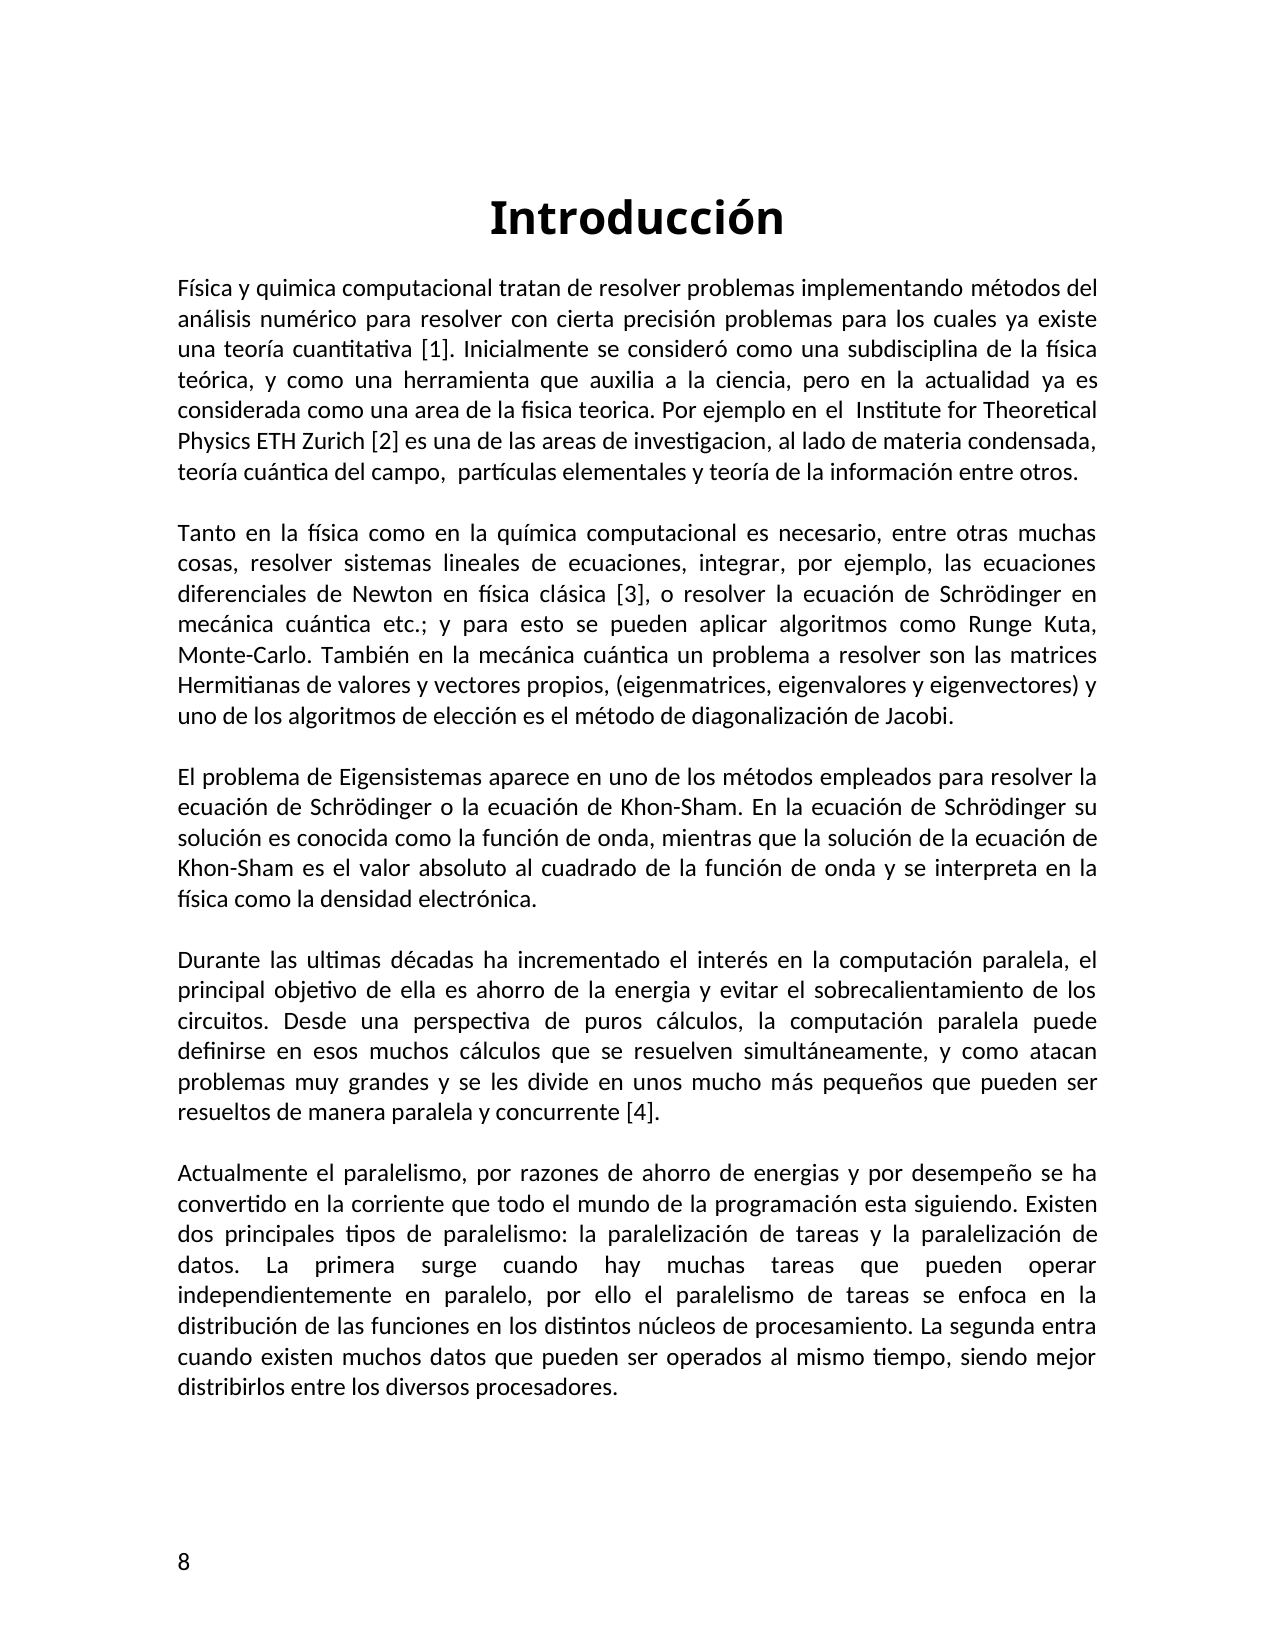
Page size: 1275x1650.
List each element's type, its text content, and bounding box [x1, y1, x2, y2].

text Introducción [177, 185, 1098, 247]
text Actualmente el paralelismo, por razones de ahorro de energias y por desempeño se ha convertido en la corriente que todo el mundo de la programación esta siguiendo. Existen dos principales tipos de paralelismo: la paralelización de tareas y la paralelización de datos. La primera surge cuando hay muchas tareas que pueden operar independientemente en paralelo, por ello el paralelismo de tareas se enfoca en la distribución de las funciones en los distintos núcleos de procesamiento. La segunda entra cuando existen muchos datos que pueden ser operados al mismo tiempo, siendo mejor distribirlos entre los diversos procesadores. [177, 1158, 1098, 1402]
text Tanto en la física como en la química computacional es necesario, entre otras muchas cosas, resolver sistemas lineales de ecuaciones, integrar, por ejemplo, las ecuaciones diferenciales de Newton en física clásica, o resolver la ecuación de Schrödinger en mecánica cuántica etc.; y para esto se pueden aplicar algoritmos como Runge Kuta, Monte-Carlo. También en la mecánica cuántica un problema a resolver son las matrices Hermitianas de valores y vectores propios, (eigenmatrices, eigenvalores y eigenvectores) y uno de los algoritmos de elección es el método de diagonalización de Jacobi. [177, 517, 1098, 730]
text El problema de Eigensistemas aparece en uno de los métodos empleados para resolver la ecuación de Schrödinger o la ecuación de Khon-Sham. En la ecuación de Schrödinger su solución es conocida como la función de onda, mientras que la solución de la ecuación de Khon-Sham es el valor absoluto al cuadrado de la función de onda y se interpreta en la física como la densidad electrónica. [177, 761, 1098, 913]
text Durante las ultimas décadas ha incrementado el interés en la computación paralela, el principal objetivo de ella es ahorro de la energia y evitar el sobrecalientamiento de los circuitos. Desde una perspectiva de puros cálculos, la computación paralela puede definirse en esos muchos cálculos que se resuelven simultáneamente, y como atacan problemas muy grandes y se les divide en unos mucho más pequeños que pueden ser resueltos de manera paralela y concurrente. [177, 944, 1098, 1127]
text Física y quimica computacional tratan de resolver problemas implementando métodos del análisis numérico para resolver con cierta precisión problemas para los cuales ya existe una teoría cuantitativa. Inicialmente se consideró como una subdisciplina de la física teórica, y como una herramienta que auxilia a la ciencia, pero en la actualidad ya es considerada como una area de la fisica teorica. Por ejemplo en el Institute for Theoretical Physics ETH Zurich es una de las areas de investigacion, al lado de materia condensada, teoría cuántica del campo, partículas elementales y teoría de la información entre otros. [177, 272, 1098, 486]
